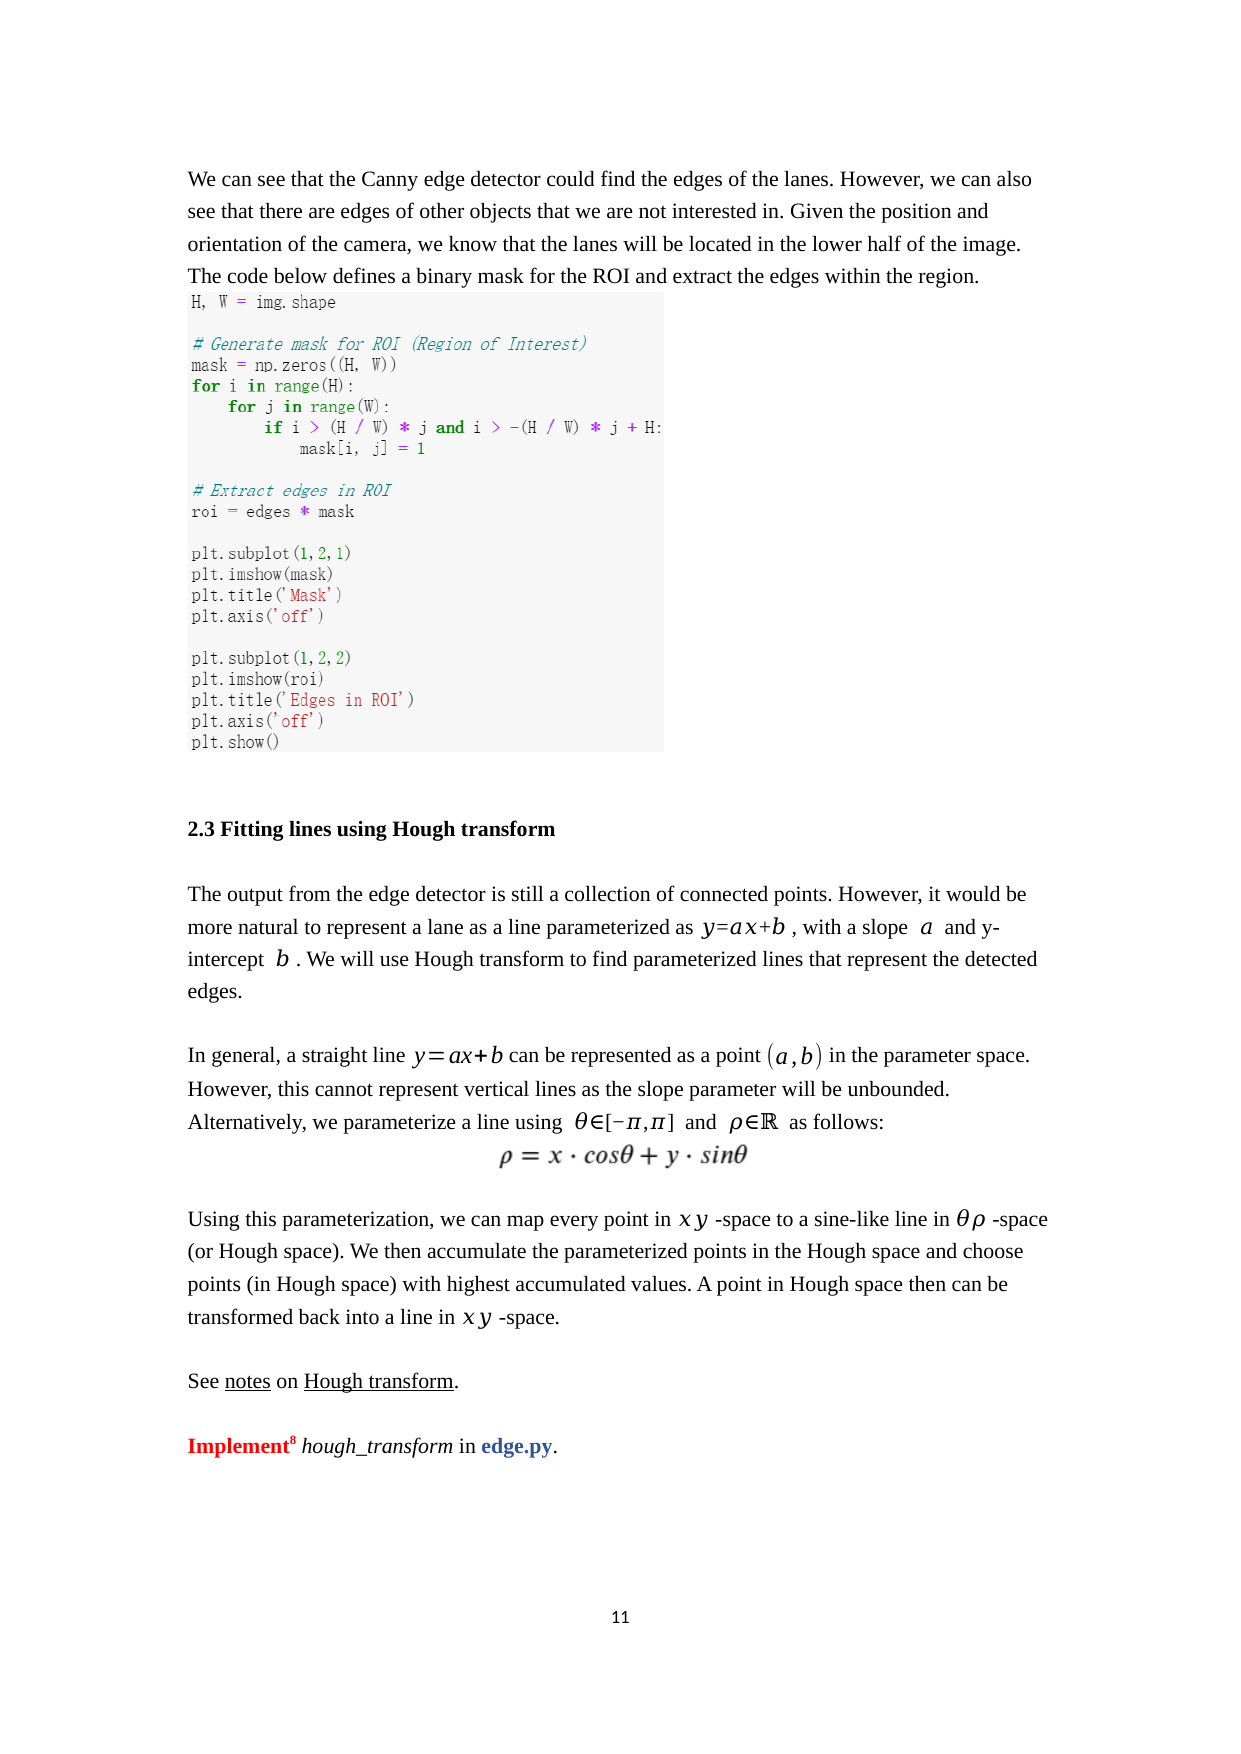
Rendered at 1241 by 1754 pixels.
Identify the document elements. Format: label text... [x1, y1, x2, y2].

picture [187, 292, 664, 752]
text Implement8 hough_transform in edge.py. [187, 1429, 1053, 1462]
text Using this parameterization, we can map every point in 𝑥𝑦 -space to a sine-like line in 𝜃𝜌 -space (or Hough space). We then accumulate the parameterized points in the Hough space and choose points (in Hough space) with highest accumulated values. A point in Hough space then can be transformed back into a line in 𝑥𝑦 -space. [187, 1202, 1053, 1332]
text In general, a straight line can be represented as a point in the parameter space. However, this cannot represent vertical lines as the slope parameter will be unbounded. Alternatively, we parameterize a line using 𝜃∈[−𝜋,𝜋] and 𝜌∈ℝ as follows: [187, 1039, 1053, 1137]
text See notes on Hough transform. [187, 1364, 1053, 1397]
text The output from the edge detector is still a collection of connected points. However, it would be more natural to represent a lane as a line parameterized as 𝑦=𝑎𝑥+𝑏 , with a slope 𝑎 and y-intercept 𝑏 . We will use Hough transform to find parameterized lines that represent the detected edges. [187, 877, 1053, 1007]
picture [487, 1137, 754, 1177]
text 2.3 Fitting lines using Hough transform [187, 812, 1053, 844]
text We can see that the Canny edge detector could find the edges of the lanes. However, we can also see that there are edges of other objects that we are not interested in. Given the position and orientation of the camera, we know that the lanes will be located in the lower half of the image. The code below defines a binary mask for the ROI and extract the edges within the region. [187, 162, 1053, 292]
